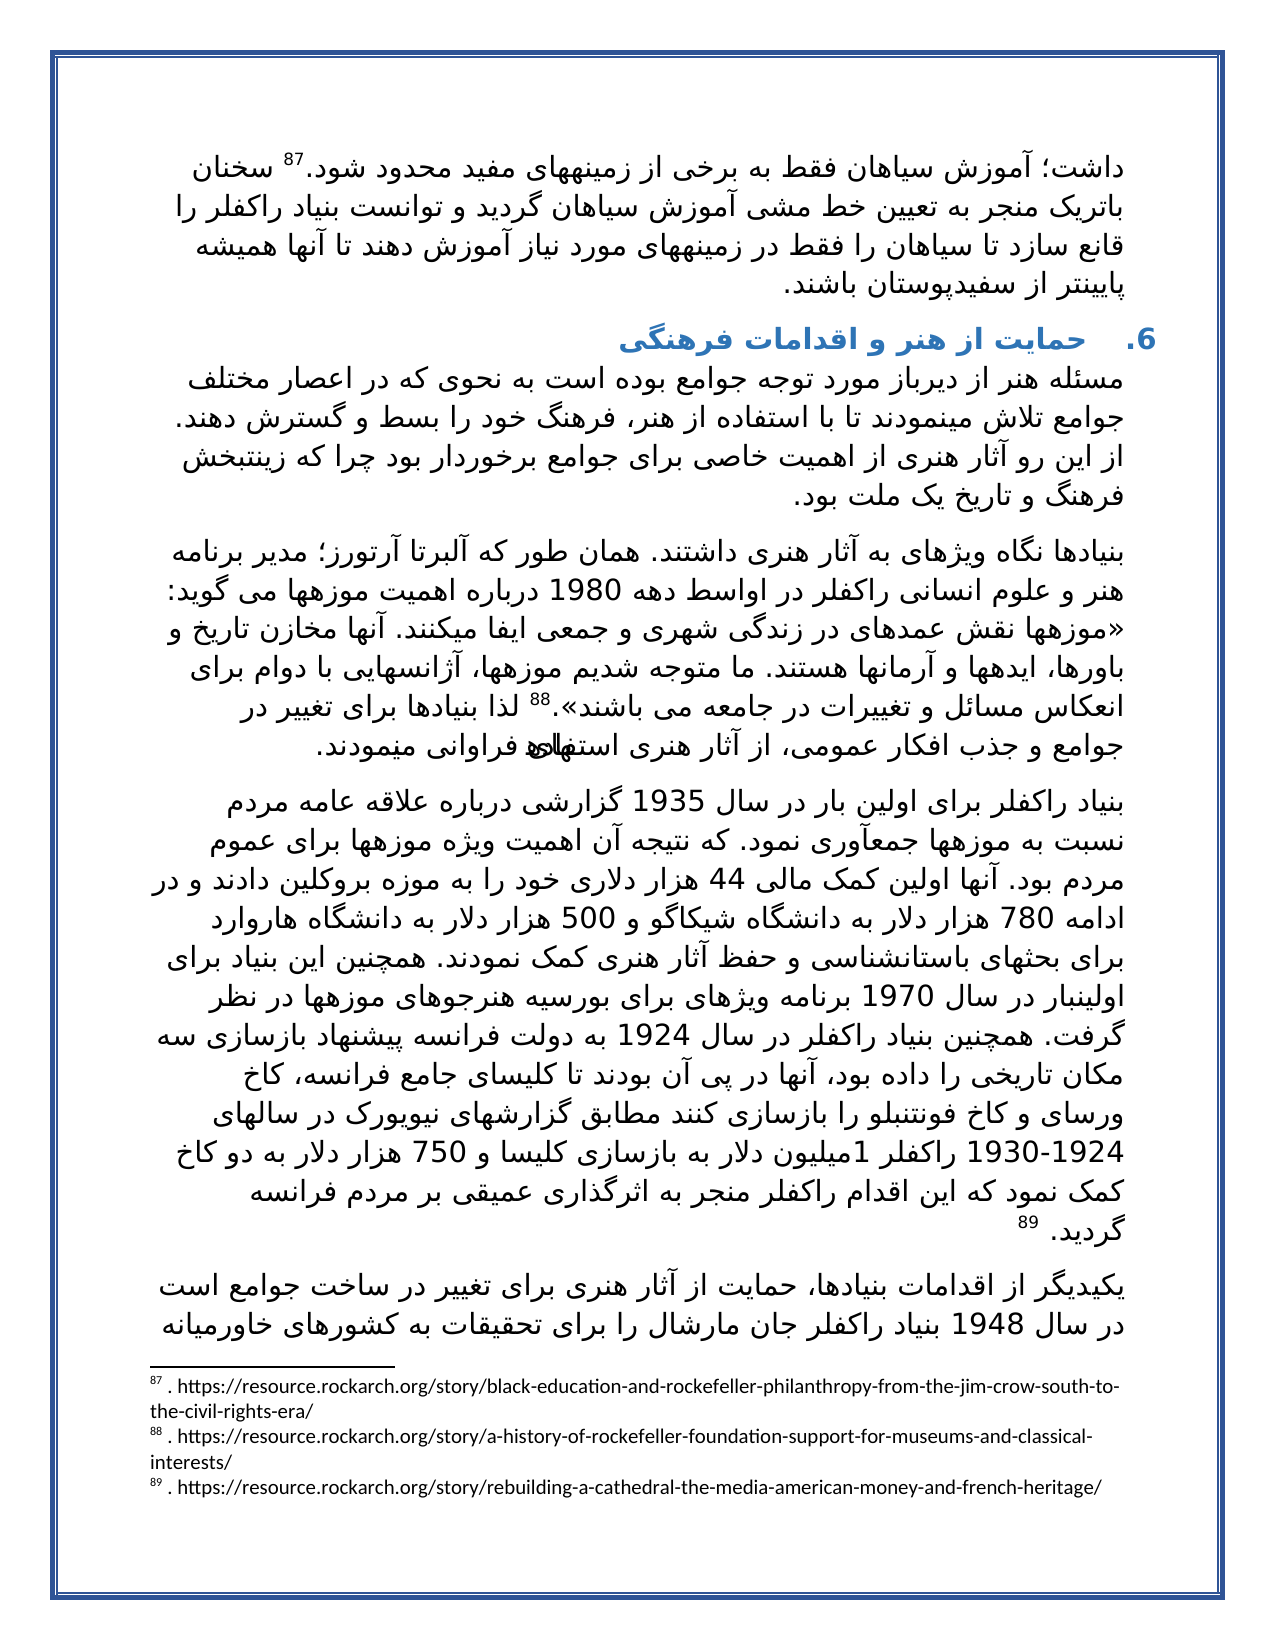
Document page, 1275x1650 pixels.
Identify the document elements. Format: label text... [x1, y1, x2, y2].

text بنیاد راکفلر برای اولین بار در سال 1935 گزارشی درباره علاقه عامه مردم نسبت به موزهها جمعآوری نمود. که نتیجه آن اهمیت ویژه موزهها برای عموم مردم بود. آنها اولین کمک مالی 44 هزار دلاری خود را به موزه بروکلین دادند و در ادامه 780 هزار دلار به دانشگاه شیکاگو و 500 هزار دلار به دانشگاه هاروارد برای بحثهای باستانشناسی و حفظ آثار هنری کمک نمودند. همچنین این بنیاد برای اولینبار در سال 1970 برنامه ویژهای برای بورسیه هنرجوهای موزهها در نظر گرفت. همچنین بنیاد راکفلر در سال 1924 به دولت فرانسه پیشنهاد بازسازی سه مکان تاریخی را داده بود، آنها در پی آن بودند تا کلیسای جامع فرانسه، کاخ ورسای و کاخ فونتنبلو را بازسازی کنند مطابق گزارشهای نیویورک در سالهای 1924-1930 راکفلر 1میلیون دلار به بازسازی کلیسا و 750 هزار دلار به دو کاخ کمک نمود که این اقدام راکفلر منجر به اثرگذاری عمیقی بر مردم فرانسه گردید. [150, 784, 1125, 1247]
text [150, 150, 1125, 301]
text مسئله هنر از دیرباز مورد توجه جوامع بوده است به نحوی که در اعصار مختلف جوامع تلاش مینمودند تا با استفاده از هنر، فرهنگ خود را بسط و گسترش دهند. از این رو آثار هنری از اهمیت خاصی برای جوامع برخوردار بود چرا که زینتبخش فرهنگ و تاریخ یک ملت بود. [150, 361, 1125, 512]
subtitle حمایت از هنر و اقدامات فرهنگی [150, 322, 1125, 356]
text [150, 1268, 1125, 1341]
text بنیادها نگاه ویژهای به آثار هنری داشتند. همان طور که آلبرتا آرتورز؛ مدیر برنامه هنر و علوم انسانی راکفلر در اواسط دهه 1980 درباره اهمیت موزهها می گوید: «موزهها نقش عمدهای در زندگی شهری و جمعی ایفا میکنند. آنها مخازن تاریخ و باورها، ایدهها و آرمانها هستند. ما متوجه شدیم موزهها، آژانسهایی با دوام برای انعکاس مسائل و تغییرات در جامعه می باشند». لذا بنیادها برای تغییر در جوامع و جذب افکار عمومی، از آثار هنری استفادههای فراوانی مینمودند. [150, 534, 1125, 763]
